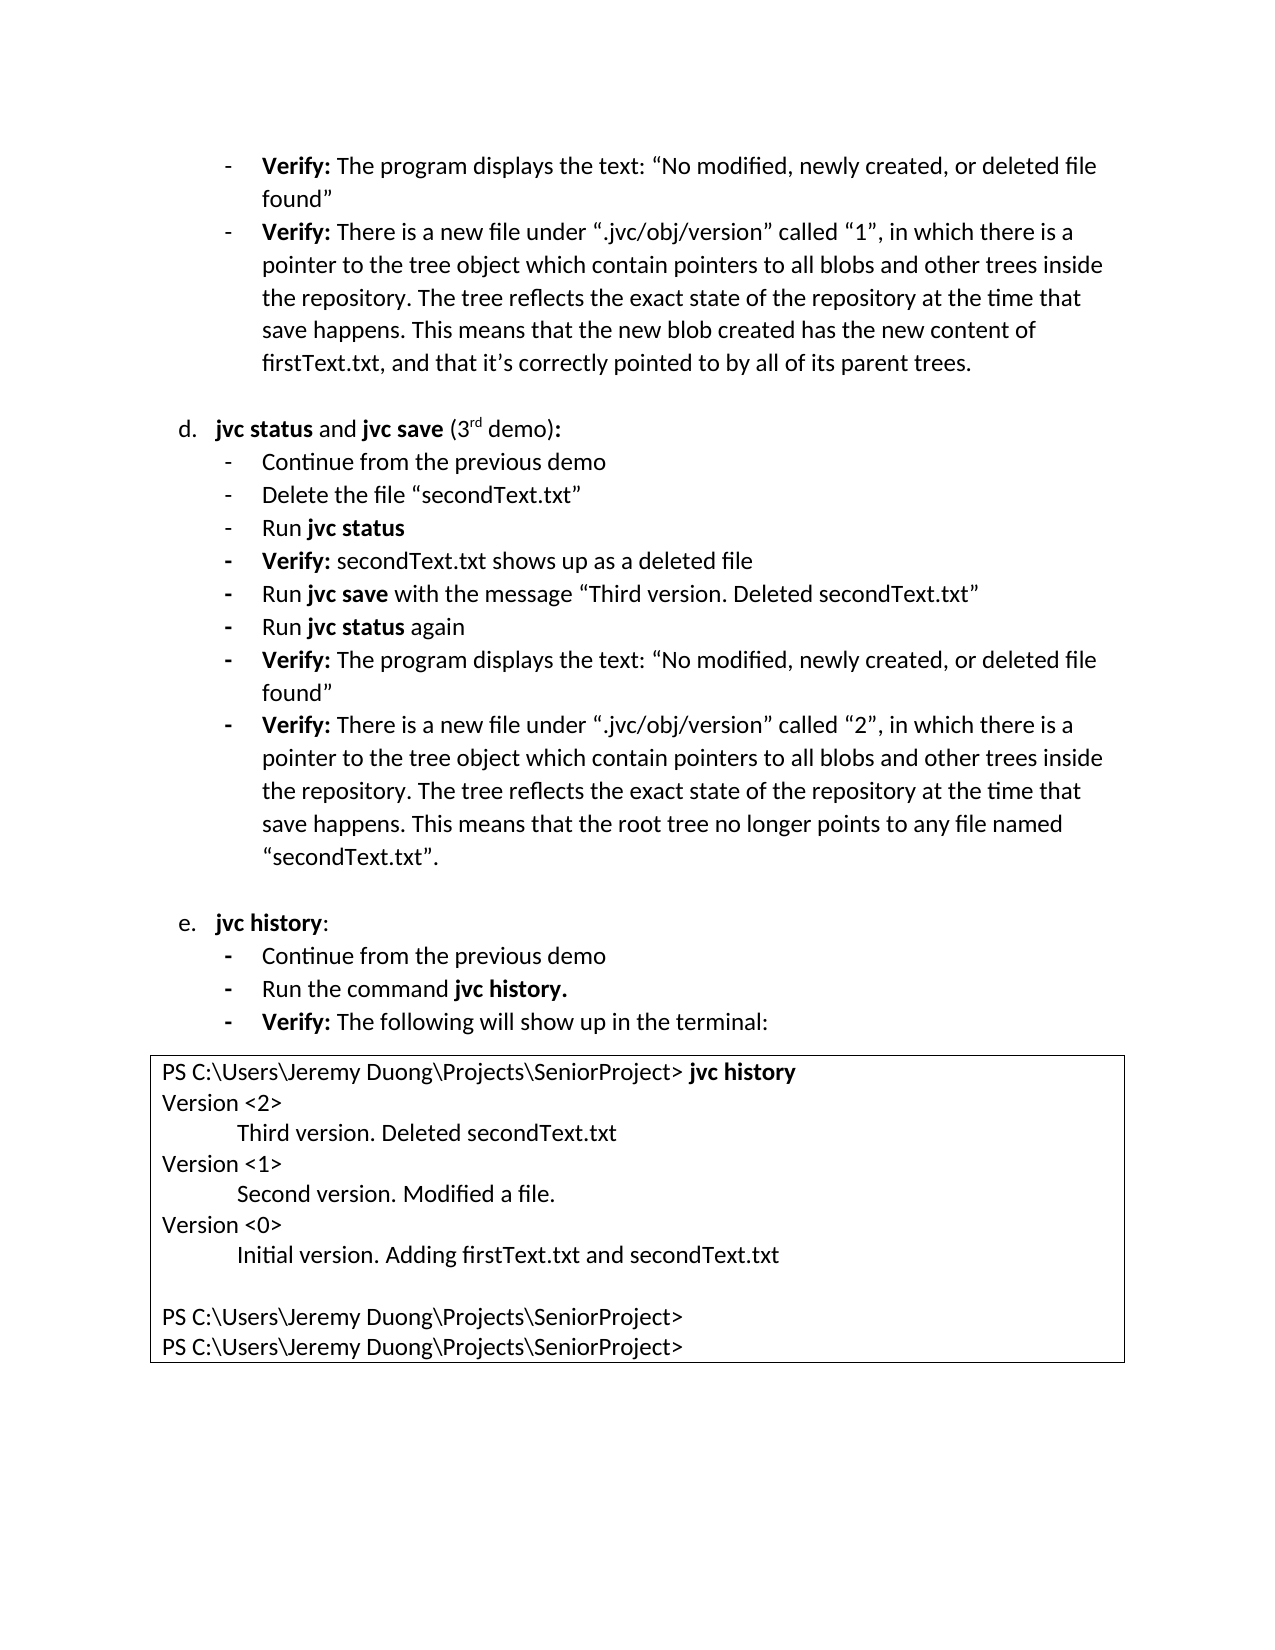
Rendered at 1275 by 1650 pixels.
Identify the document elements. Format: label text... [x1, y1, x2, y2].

list Run the command jvc history. [224, 973, 1125, 1003]
list Verify: secondText.txt shows up as a deleted file [224, 545, 1125, 576]
list Continue from the previous demo [224, 940, 1125, 971]
list Continue from the previous demo [224, 446, 1125, 477]
list Verify: The program displays the text: “No modified, newly created, or deleted file found” [224, 644, 1125, 707]
list Verify: The program displays the text: “No modified, newly created, or deleted file found” [224, 150, 1125, 213]
list jvc history: [178, 907, 1125, 938]
list jvc status and jvc save (3rd demo): [178, 413, 1125, 444]
list Delete the file “secondText.txt” [224, 479, 1125, 510]
list Run jvc status again [224, 611, 1125, 641]
list Verify: There is a new file under “.jvc/obj/version” called “1”, in which there is a pointer to the tree object which contain pointers to all blobs and other trees inside the repository. The tree reflects the exact state of the repository at the time that save happens. This means that the new blob created has the new content of firstText.txt, and that it’s correctly pointed to by all of its parent trees. [224, 216, 1125, 378]
list Verify: The following will show up in the terminal: [224, 1006, 1125, 1036]
list Run jvc status [224, 512, 1125, 543]
table_header PS C:\Users\Jeremy Duong\Projects\SeniorProject> jvc history Version <2> Third version. Deleted secondText.txt Version <1> Second version. Modified a file. Version <0> Initial version. Adding firstText.txt and secondText.txt PS C:\Users\Jeremy Duong\Projects\SeniorProject> PS C:\Users\Jeremy Duong\Projects\SeniorProject> [151, 1056, 1124, 1362]
list Run jvc save with the message “Third version. Deleted secondText.txt” [224, 578, 1125, 608]
list Verify: There is a new file under “.jvc/obj/version” called “2”, in which there is a pointer to the tree object which contain pointers to all blobs and other trees inside the repository. The tree reflects the exact state of the repository at the time that save happens. This means that the root tree no longer points to any file named “secondText.txt”. [224, 709, 1125, 872]
